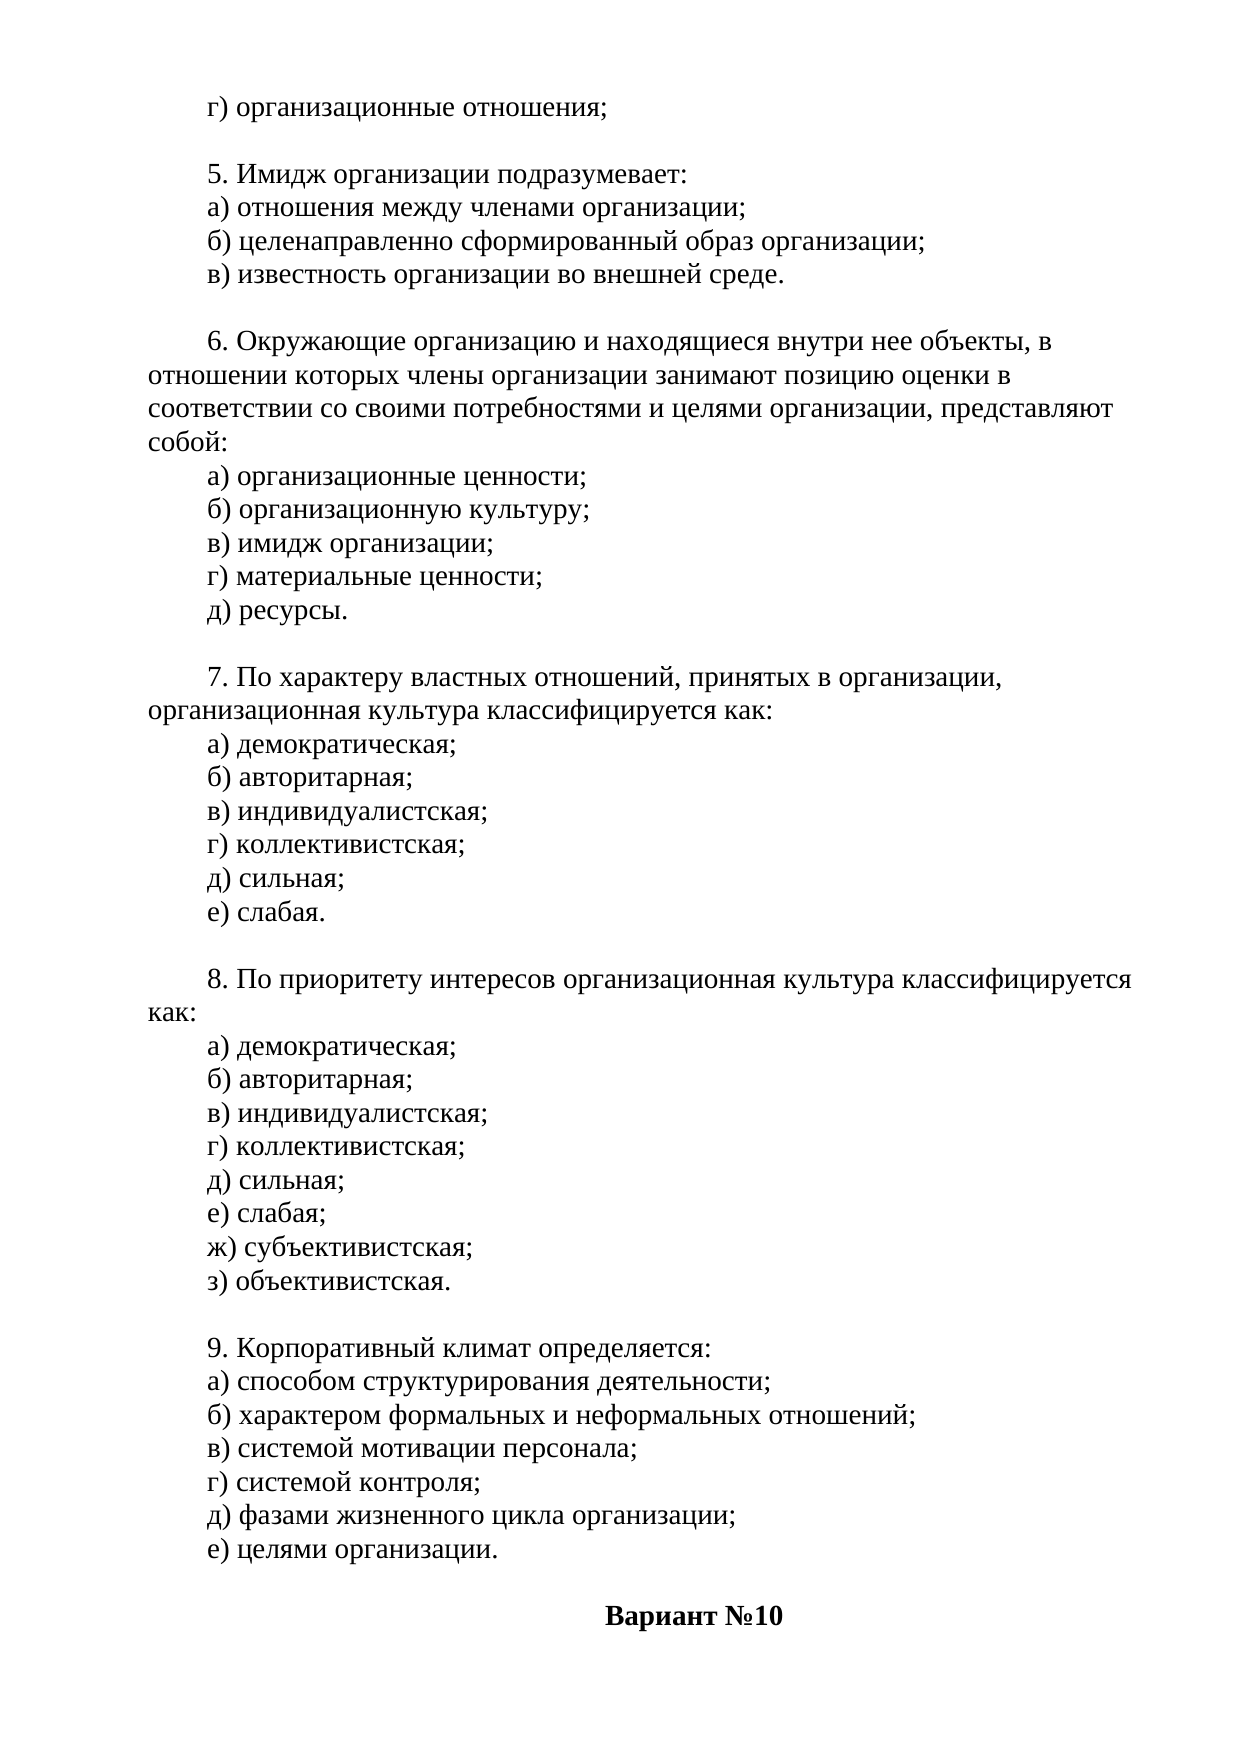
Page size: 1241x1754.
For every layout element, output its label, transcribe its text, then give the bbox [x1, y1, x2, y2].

text в) индивидуалистская; [148, 1095, 1181, 1128]
text а) демократическая; [148, 1028, 1181, 1061]
text б) характером формальных и неформальных отношений; [148, 1397, 1181, 1430]
text в) системой мотивации персонала; [148, 1430, 1181, 1464]
text а) отношения между членами организации; [148, 189, 1181, 223]
text г) коллективистская; [148, 827, 1181, 860]
text в) известность организации во внешней среде. [148, 256, 1181, 290]
text а) демократическая; [148, 726, 1181, 759]
text д) фазами жизненного цикла организации; [148, 1497, 1181, 1531]
text 5. Имидж организации подразумевает: [148, 156, 1181, 189]
text г) материальные ценности; [148, 558, 1181, 592]
text е) целями организации. [148, 1531, 1181, 1564]
text з) объективистская. [148, 1263, 1181, 1296]
text г) системой контроля; [148, 1464, 1181, 1497]
text д) сильная; [148, 860, 1181, 894]
text Вариант №10 [148, 1598, 1181, 1632]
text а) организационные ценности; [148, 458, 1181, 491]
text б) авторитарная; [148, 1061, 1181, 1095]
text 8. По приоритету интересов организационная культура классифицируется как: [148, 961, 1181, 1028]
text 7. По характеру властных отношений, принятых в организации, организационная культура классифицируется как: [148, 659, 1181, 726]
text д) ресурсы. [148, 592, 1181, 625]
text 6. Окружающие организацию и находящиеся внутри нее объекты, в отношении которых члены организации занимают позицию оценки в соответствии со своими потребностями и целями организации, представляют собой: [148, 323, 1181, 458]
text 9. Корпоративный климат определяется: [148, 1330, 1181, 1363]
text б) организационную культуру; [148, 491, 1181, 525]
text б) целенаправленно сформированный образ организации; [148, 223, 1181, 256]
text а) способом структурирования деятельности; [148, 1363, 1181, 1397]
text ж) субъективистская; [148, 1229, 1181, 1263]
text г) организационные отношения; [148, 89, 1181, 122]
text е) слабая; [148, 1196, 1181, 1229]
text б) авторитарная; [148, 759, 1181, 793]
text г) коллективистская; [148, 1128, 1181, 1162]
text е) слабая. [148, 894, 1181, 927]
text в) имидж организации; [148, 525, 1181, 558]
text д) сильная; [148, 1162, 1181, 1196]
text в) индивидуалистская; [148, 793, 1181, 827]
